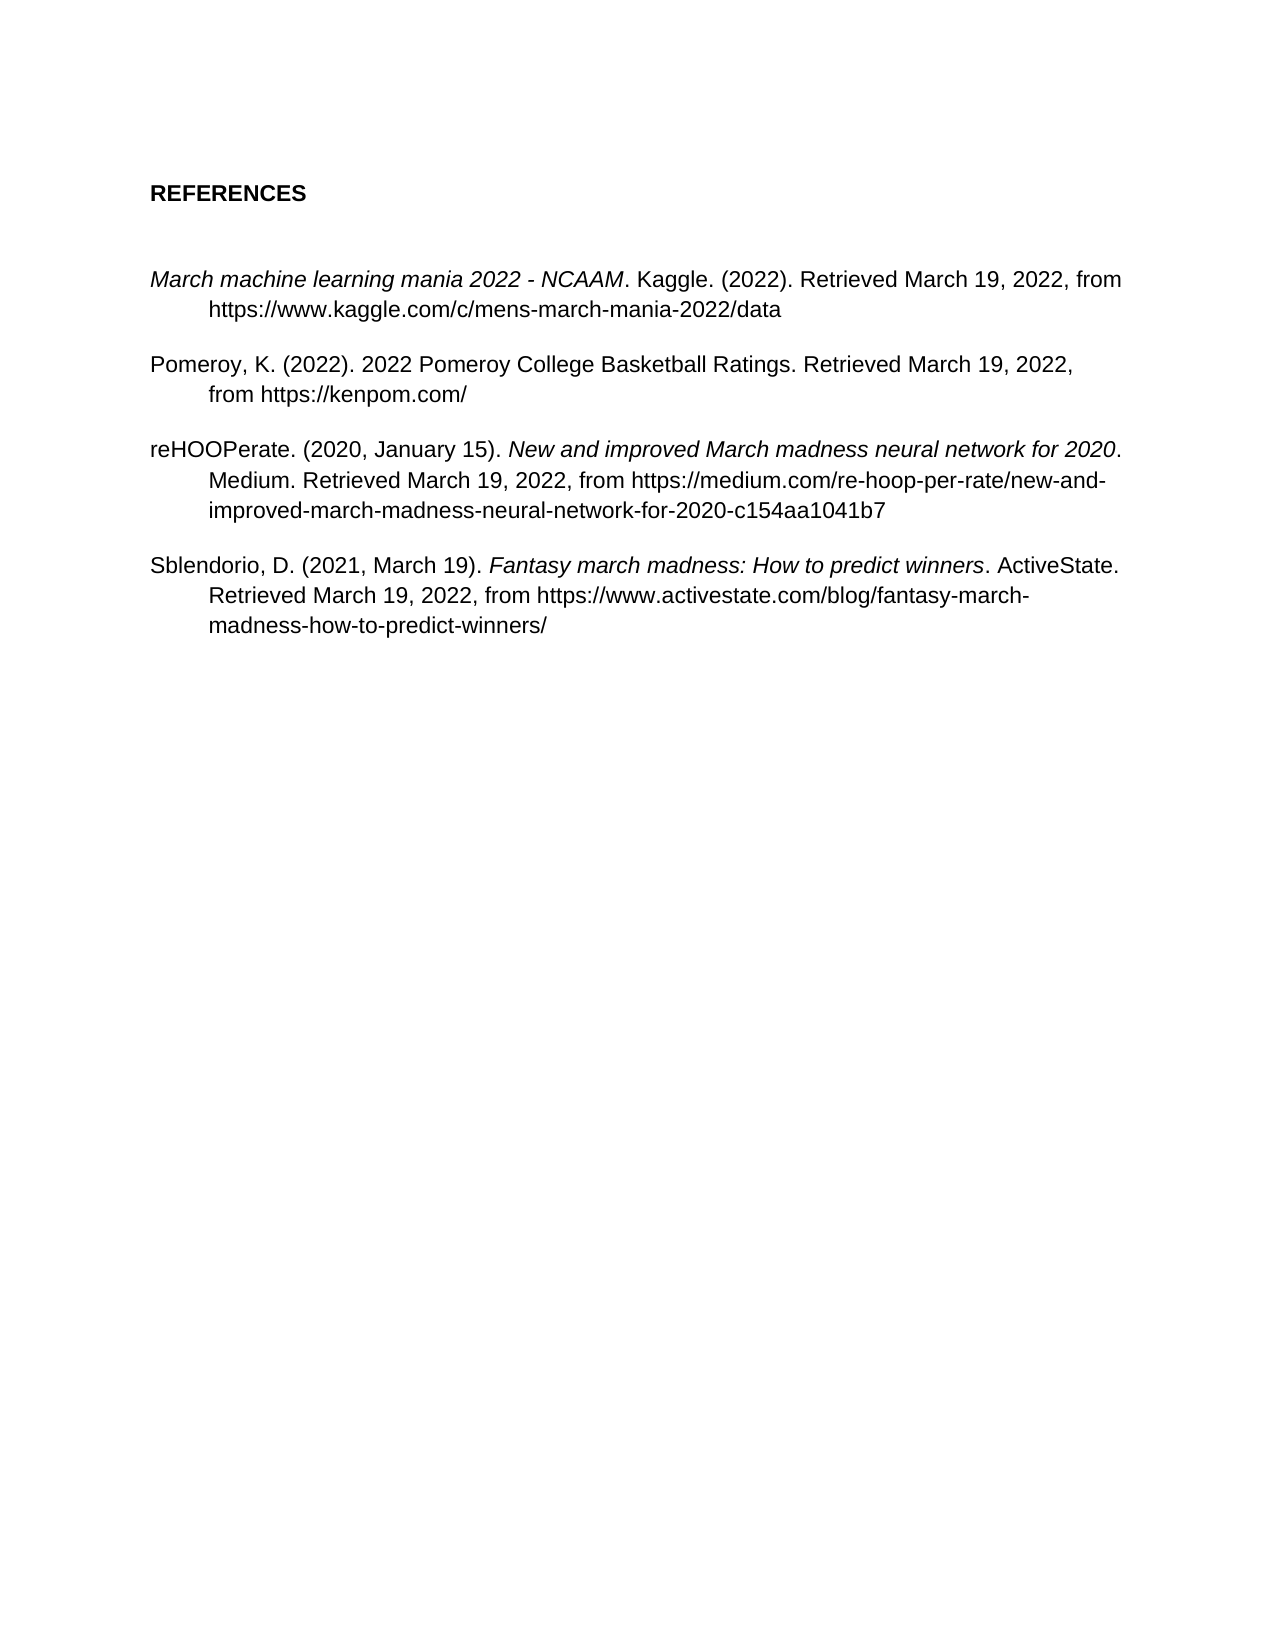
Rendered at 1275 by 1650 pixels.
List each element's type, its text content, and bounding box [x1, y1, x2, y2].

text Pomeroy, K. (2022). 2022 Pomeroy College Basketball Ratings. Retrieved March 19, 2022, from https://kenpom.com/ [150, 351, 1125, 408]
text Sblendorio, D. (2021, March 19). Fantasy march madness: How to predict winners. ActiveState. Retrieved March 19, 2022, from https://www.activestate.com/blog/fantasy-march-madness-how-to-predict-winners/ [150, 552, 1125, 639]
text reHOOPerate. (2020, January 15). New and improved March madness neural network for 2020. Medium. Retrieved March 19, 2022, from https://medium.com/re-hoop-per-rate/new-and-improved-march-madness-neural-network-for-2020-c154aa1041b7 [150, 436, 1125, 523]
text March machine learning mania 2022 - NCAAM. Kaggle. (2022). Retrieved March 19, 2022, from https://www.kaggle.com/c/mens-march-mania-2022/data [150, 266, 1125, 322]
text REFERENCES [150, 180, 1125, 207]
